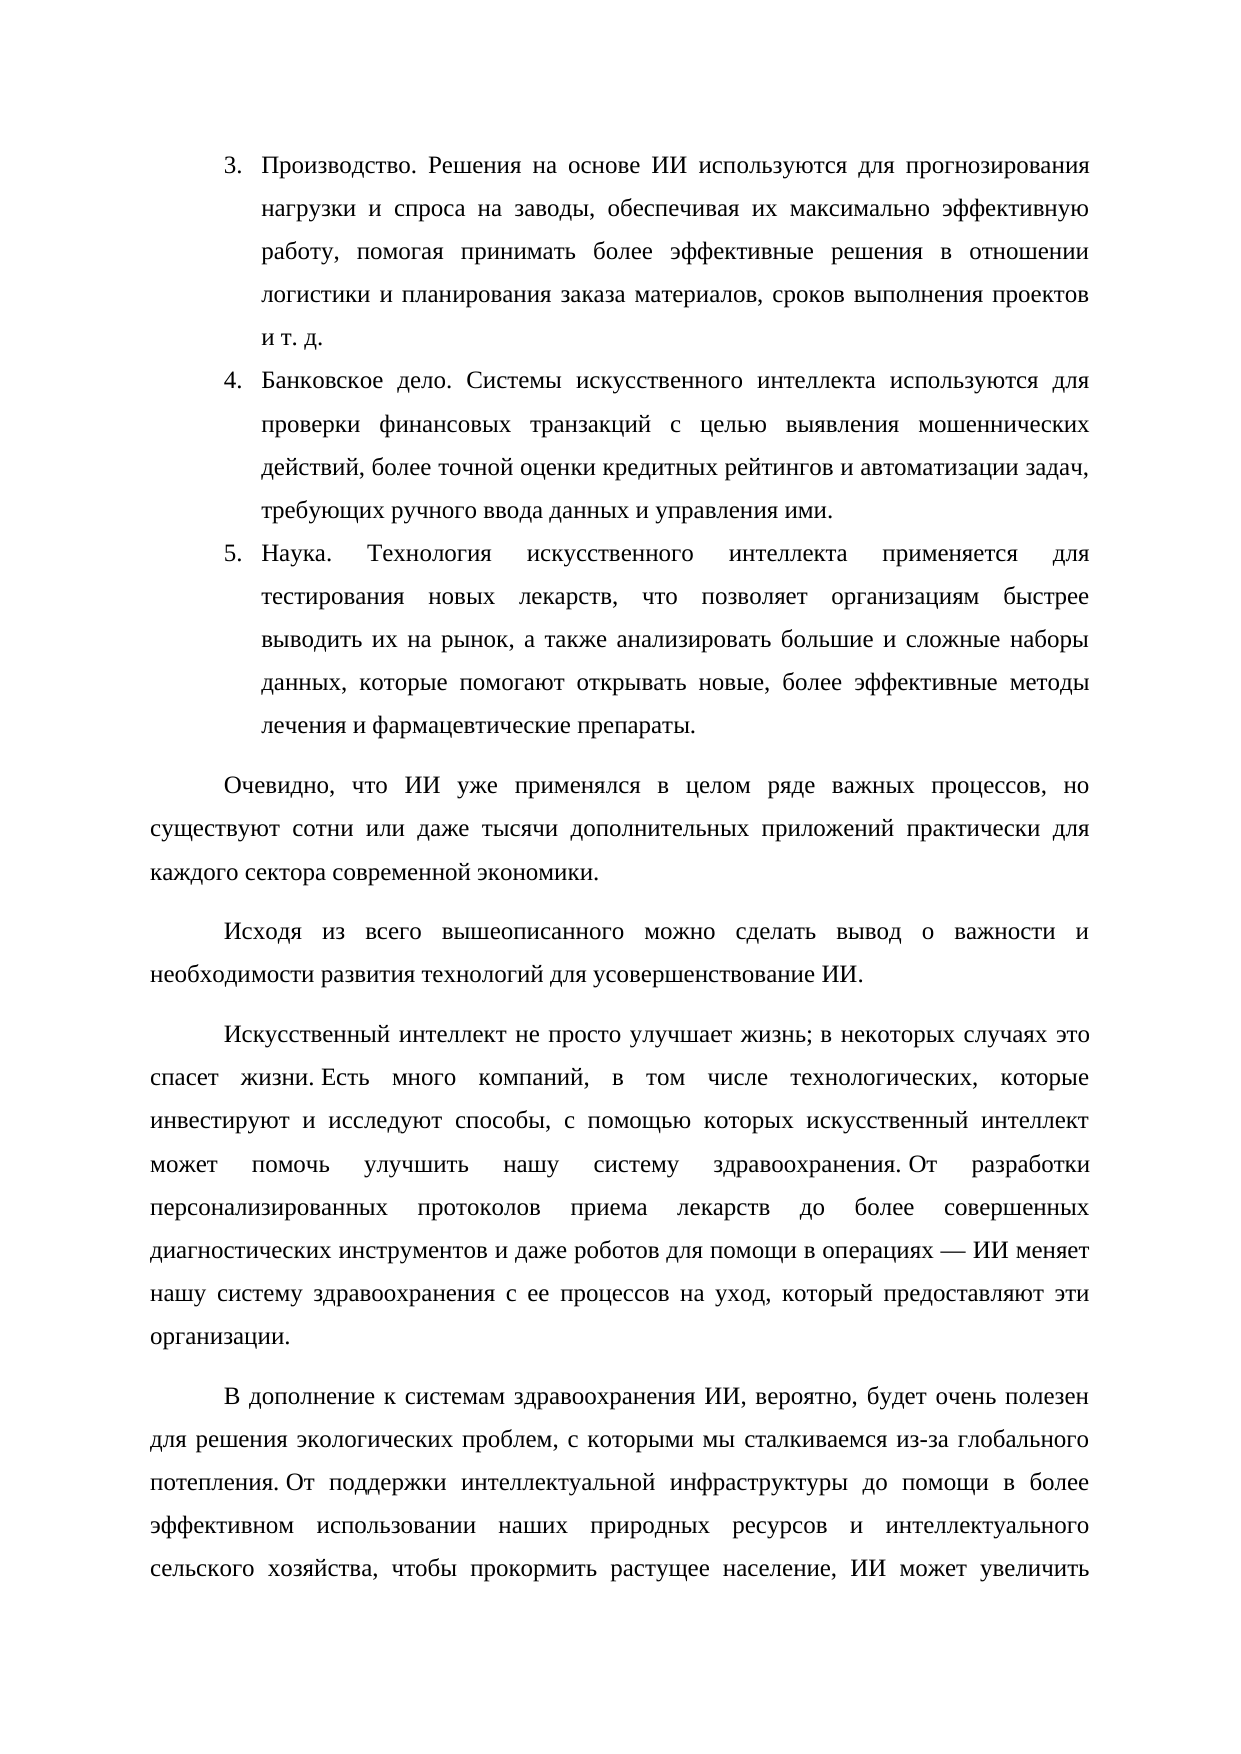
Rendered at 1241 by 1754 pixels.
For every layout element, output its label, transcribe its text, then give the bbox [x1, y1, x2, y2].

text Очевидно, что ИИ уже применялся в целом ряде важных процессов, но существуют сотни или даже тысячи дополнительных приложений практически для каждого сектора современной экономики. [150, 770, 1090, 885]
list Банковское дело. Системы искусственного интеллекта используются для проверки финансовых транзакций с целью выявления мошеннических действий, более точной оценки кредитных рейтингов и автоматизации задач, требующих ручного ввода данных и управления ими. [223, 366, 1090, 524]
list Наука. Технология искусственного интеллекта применяется для тестирования новых лекарств, что позволяет организациям быстрее выводить их на рынок, а также анализировать большие и сложные наборы данных, которые помогают открывать новые, более эффективные методы лечения и фармацевтические препараты. [223, 538, 1090, 739]
list Производство. Решения на основе ИИ используются для прогнозирования нагрузки и спроса на заводы, обеспечивая их максимально эффективную работу, помогая принимать более эффективные решения в отношении логистики и планирования заказа материалов, сроков выполнения проектов и т. д. [223, 150, 1090, 351]
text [150, 1381, 1090, 1582]
text Искусственный интеллект не просто улучшает жизнь; в некоторых случаях это спасет жизни. Есть много компаний, в том числе технологических, которые инвестируют и исследуют способы, с помощью которых искусственный интеллект может помочь улучшить нашу систему здравоохранения. От разработки персонализированных протоколов приема лекарств до более совершенных диагностических инструментов и даже роботов для помощи в операциях — ИИ меняет нашу систему здравоохранения с ее процессов на уход, который предоставляют эти организации. [150, 1019, 1090, 1350]
text Исходя из всего вышеописанного можно сделать вывод о важности и необходимости развития технологий для усовершенствование ИИ. [150, 916, 1090, 988]
